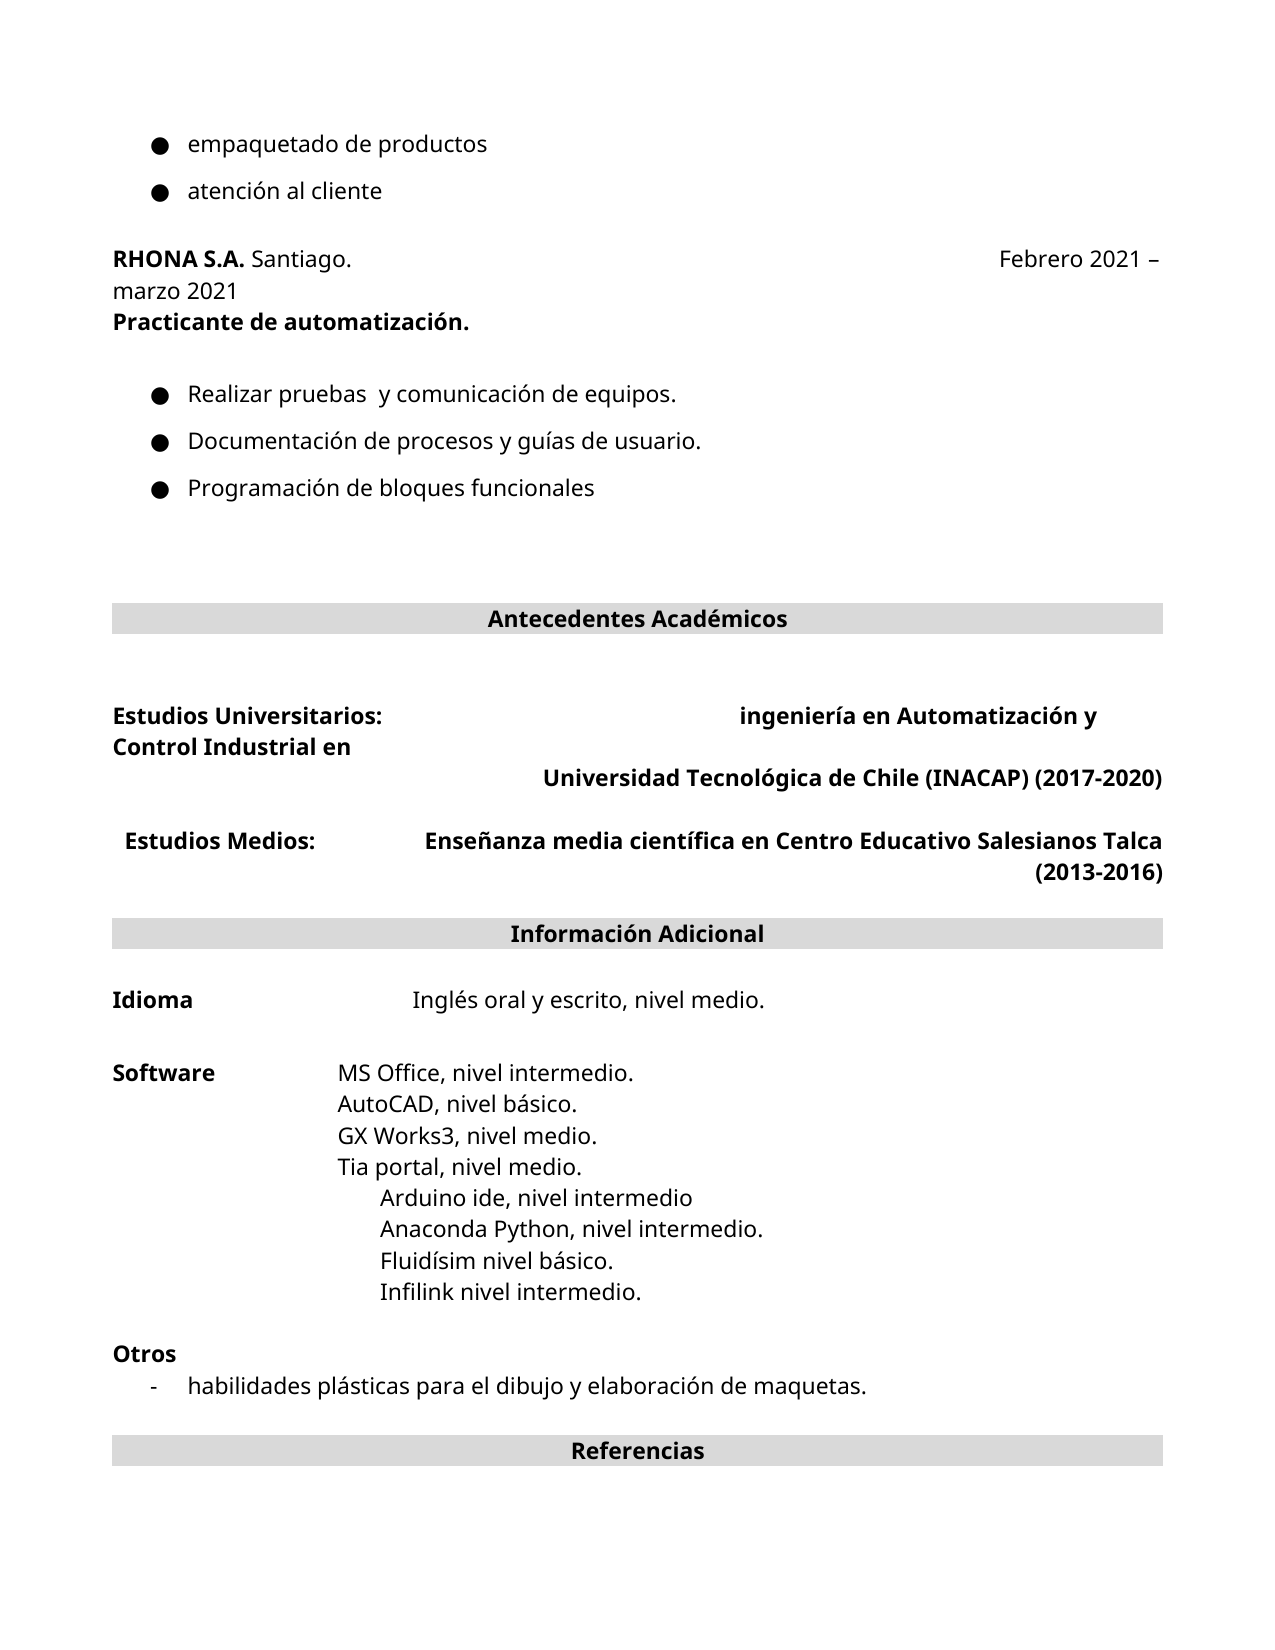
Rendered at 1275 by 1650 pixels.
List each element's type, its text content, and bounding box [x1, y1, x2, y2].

list atención al cliente [150, 165, 1163, 212]
list habilidades plásticas para el dibujo y elaboración de maquetas. [150, 1369, 1163, 1401]
text Idioma Inglés oral y escrito, nivel medio. [112, 984, 1163, 1015]
text Fluidísim nivel básico. [112, 1244, 1163, 1276]
text RHONA S.A. Santiago. Febrero 2021 – marzo 2021 [112, 243, 1163, 306]
text Anaconda Python, nivel intermedio. [112, 1213, 1163, 1244]
text Software MS Office, nivel intermedio. [112, 1057, 1163, 1088]
text Arduino ide, nivel intermedio [112, 1182, 1163, 1213]
text Otros [112, 1338, 1163, 1369]
list Realizar pruebas y comunicación de equipos. [150, 368, 1163, 415]
text AutoCAD, nivel básico. [112, 1088, 1163, 1119]
text Tia portal, nivel medio. [112, 1151, 1163, 1182]
text Universidad Tecnológica de Chile (INACAP) (2017-2020) [112, 762, 1163, 793]
text GX Works3, nivel medio. [112, 1119, 1163, 1151]
text Información Adicional [112, 918, 1163, 949]
list Documentación de procesos y guías de usuario. [150, 415, 1163, 462]
text Practicante de automatización. [112, 306, 1163, 337]
list empaquetado de productos [150, 118, 1163, 165]
text Antecedentes Académicos [112, 603, 1163, 634]
list Programación de bloques funcionales [150, 462, 1163, 509]
text Infilink nivel intermedio. [112, 1276, 1163, 1307]
text Estudios Universitarios: ingeniería en Automatización y Control Industrial en [112, 699, 1163, 762]
text Referencias [112, 1435, 1163, 1466]
text Estudios Medios: Enseñanza media científica en Centro Educativo Salesianos Talca (2013-2016) [112, 824, 1163, 887]
